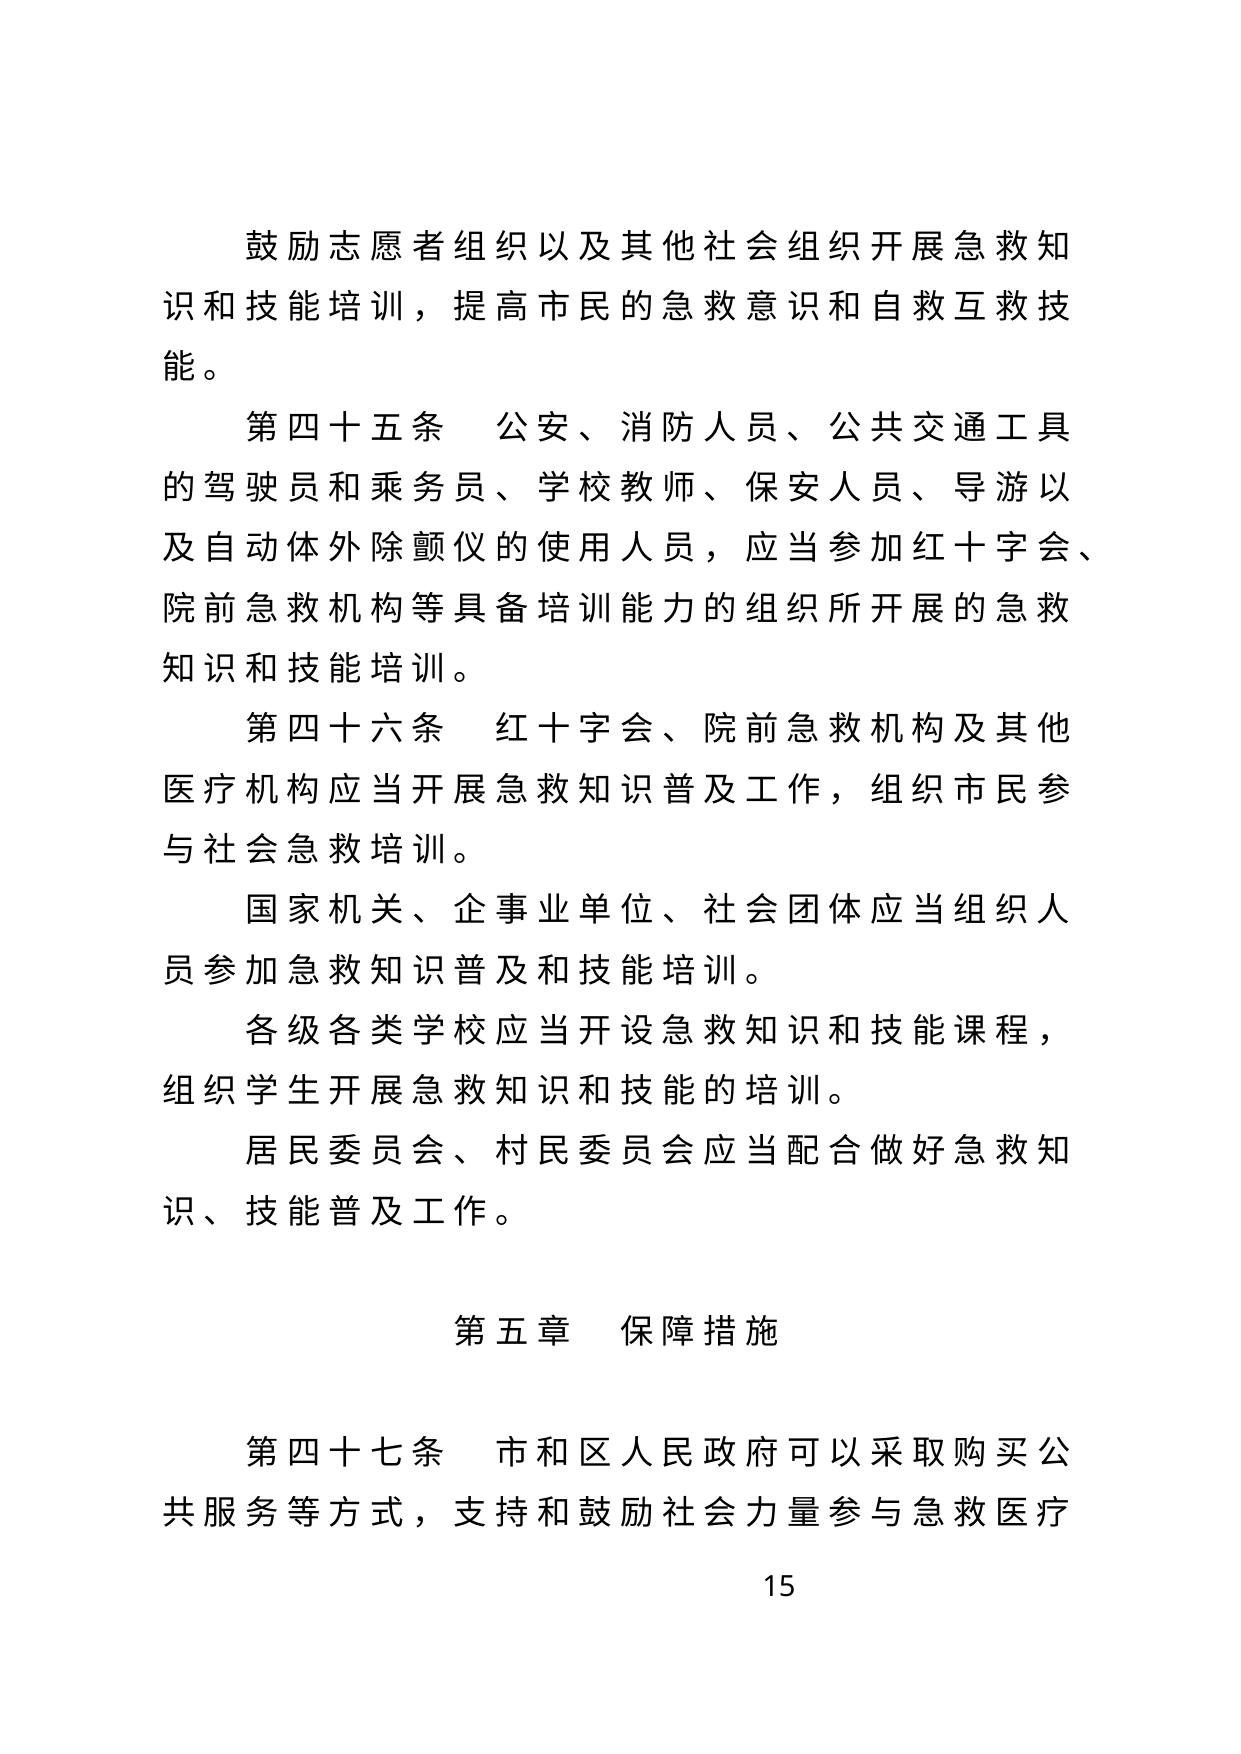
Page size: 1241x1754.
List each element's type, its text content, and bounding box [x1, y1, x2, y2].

text 居民委员会、村民委员会应当配合做好急救知识、技能普及工作。 [162, 1118, 1078, 1239]
text 国家机关、企事业单位、社会团体应当组织人员参加急救知识普及和技能培训。 [162, 877, 1078, 998]
text 第五章 保障措施 [162, 1299, 1078, 1359]
text 各级各类学校应当开设急救知识和技能课程，组织学生开展急救知识和技能的培训。 [162, 998, 1078, 1118]
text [162, 1420, 1078, 1540]
text 鼓励志愿者组织以及其他社会组织开展急救知识和技能培训，提高市民的急救意识和自救互救技能。 [162, 213, 1078, 394]
text 第四十五条 公安、消防人员、公共交通工具的驾驶员和乘务员、学校教师、保安人员、导游以及自动体外除颤仪的使用人员，应当参加红十字会、院前急救机构等具备培训能力的组织所开展的急救知识和技能培训。 [162, 394, 1078, 696]
text 第四十六条 红十字会、院前急救机构及其他医疗机构应当开展急救知识普及工作，组织市民参与社会急救培训。 [162, 696, 1078, 877]
